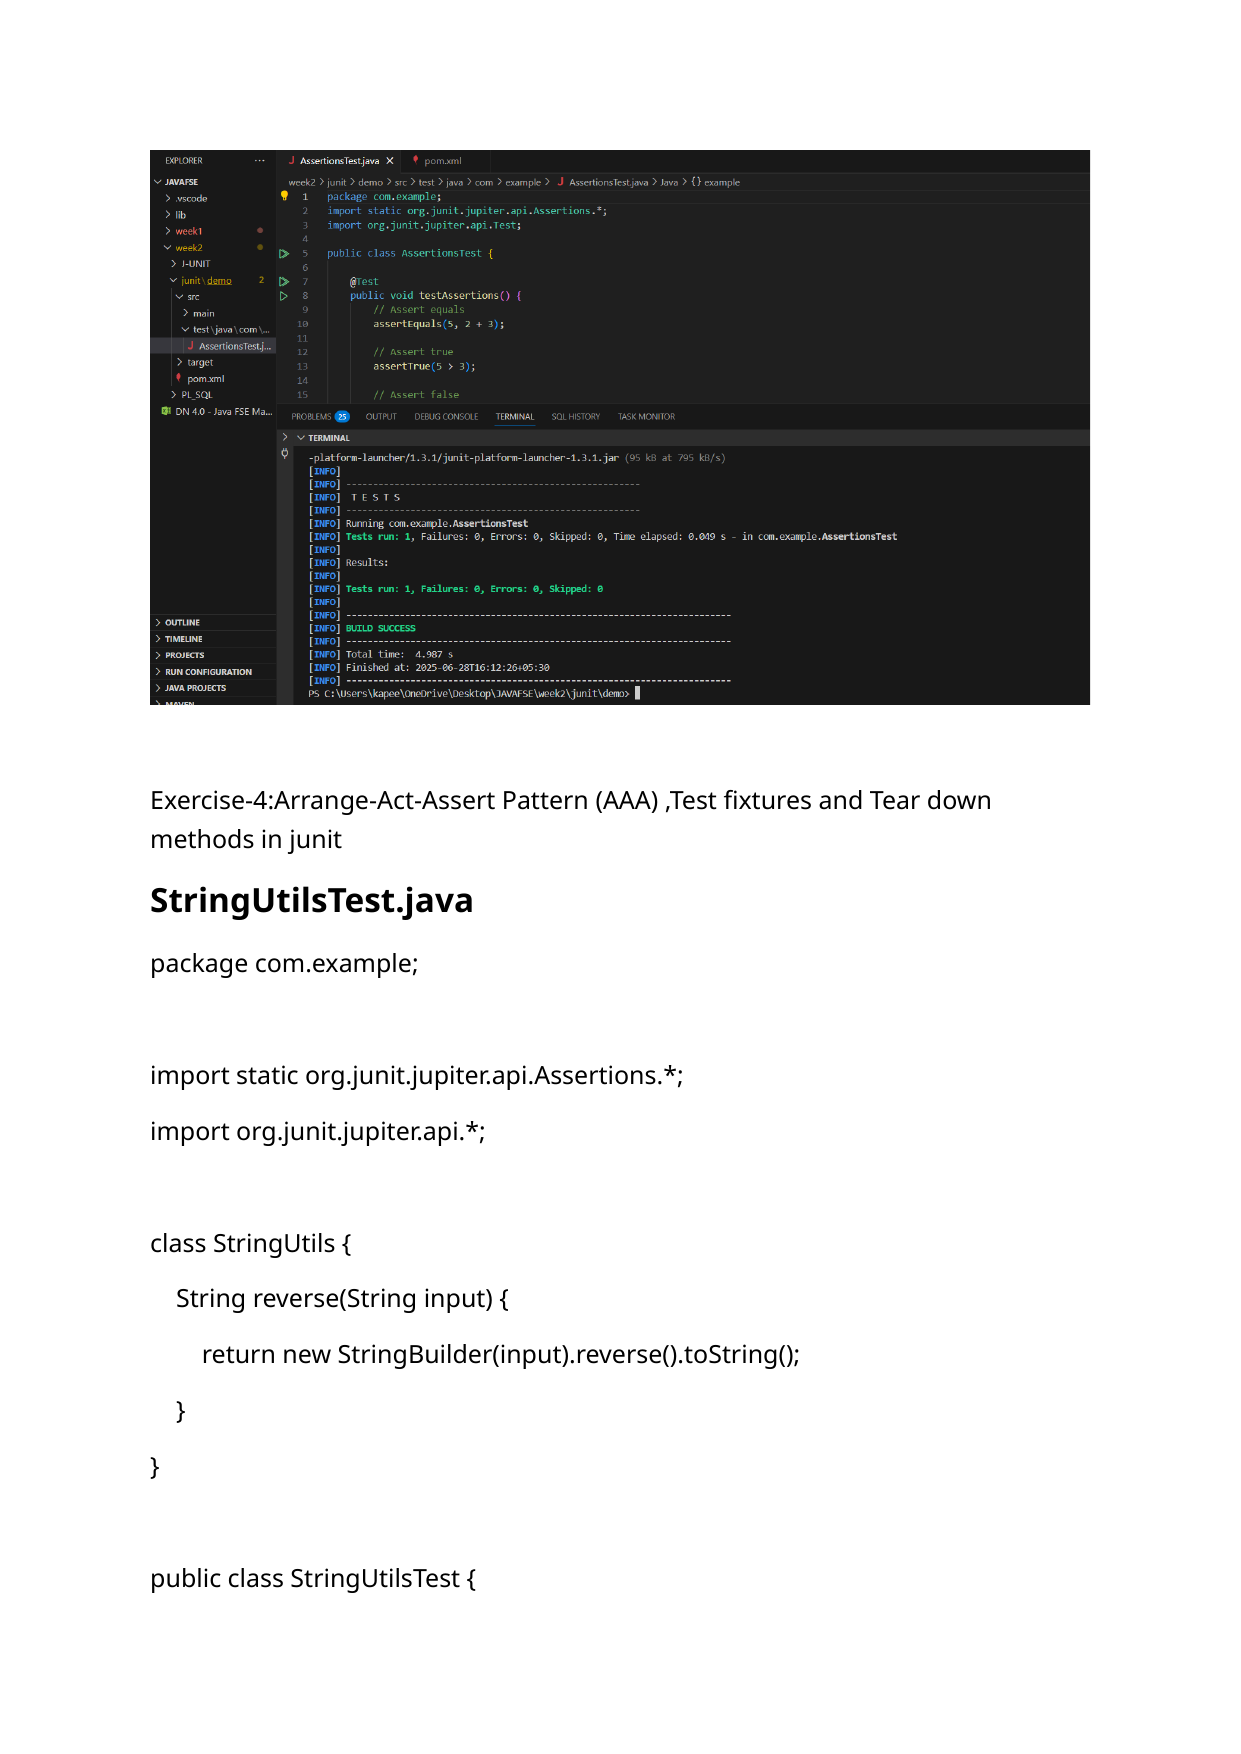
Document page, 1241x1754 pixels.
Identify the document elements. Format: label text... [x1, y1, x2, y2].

text Exercise-4:Arrange-Act-Assert Pattern (AAA) ,Test fixtures and Tear down methods in junit [150, 782, 1090, 856]
text public class StringUtilsTest { [150, 1560, 1090, 1594]
text import org.junit.jupiter.api.*; [150, 1114, 1090, 1148]
picture [150, 150, 1091, 705]
text import static org.junit.jupiter.api.Assertions.*; [150, 1058, 1090, 1092]
text StringUtilsTest.java [150, 877, 1090, 923]
text package com.example; [150, 946, 1090, 980]
text } [150, 1393, 1090, 1427]
text return new StringBuilder(input).reverse().toString(); [150, 1337, 1090, 1371]
text String reverse(String input) { [150, 1281, 1090, 1315]
text } [150, 1449, 1090, 1483]
text class StringUtils { [150, 1225, 1090, 1259]
